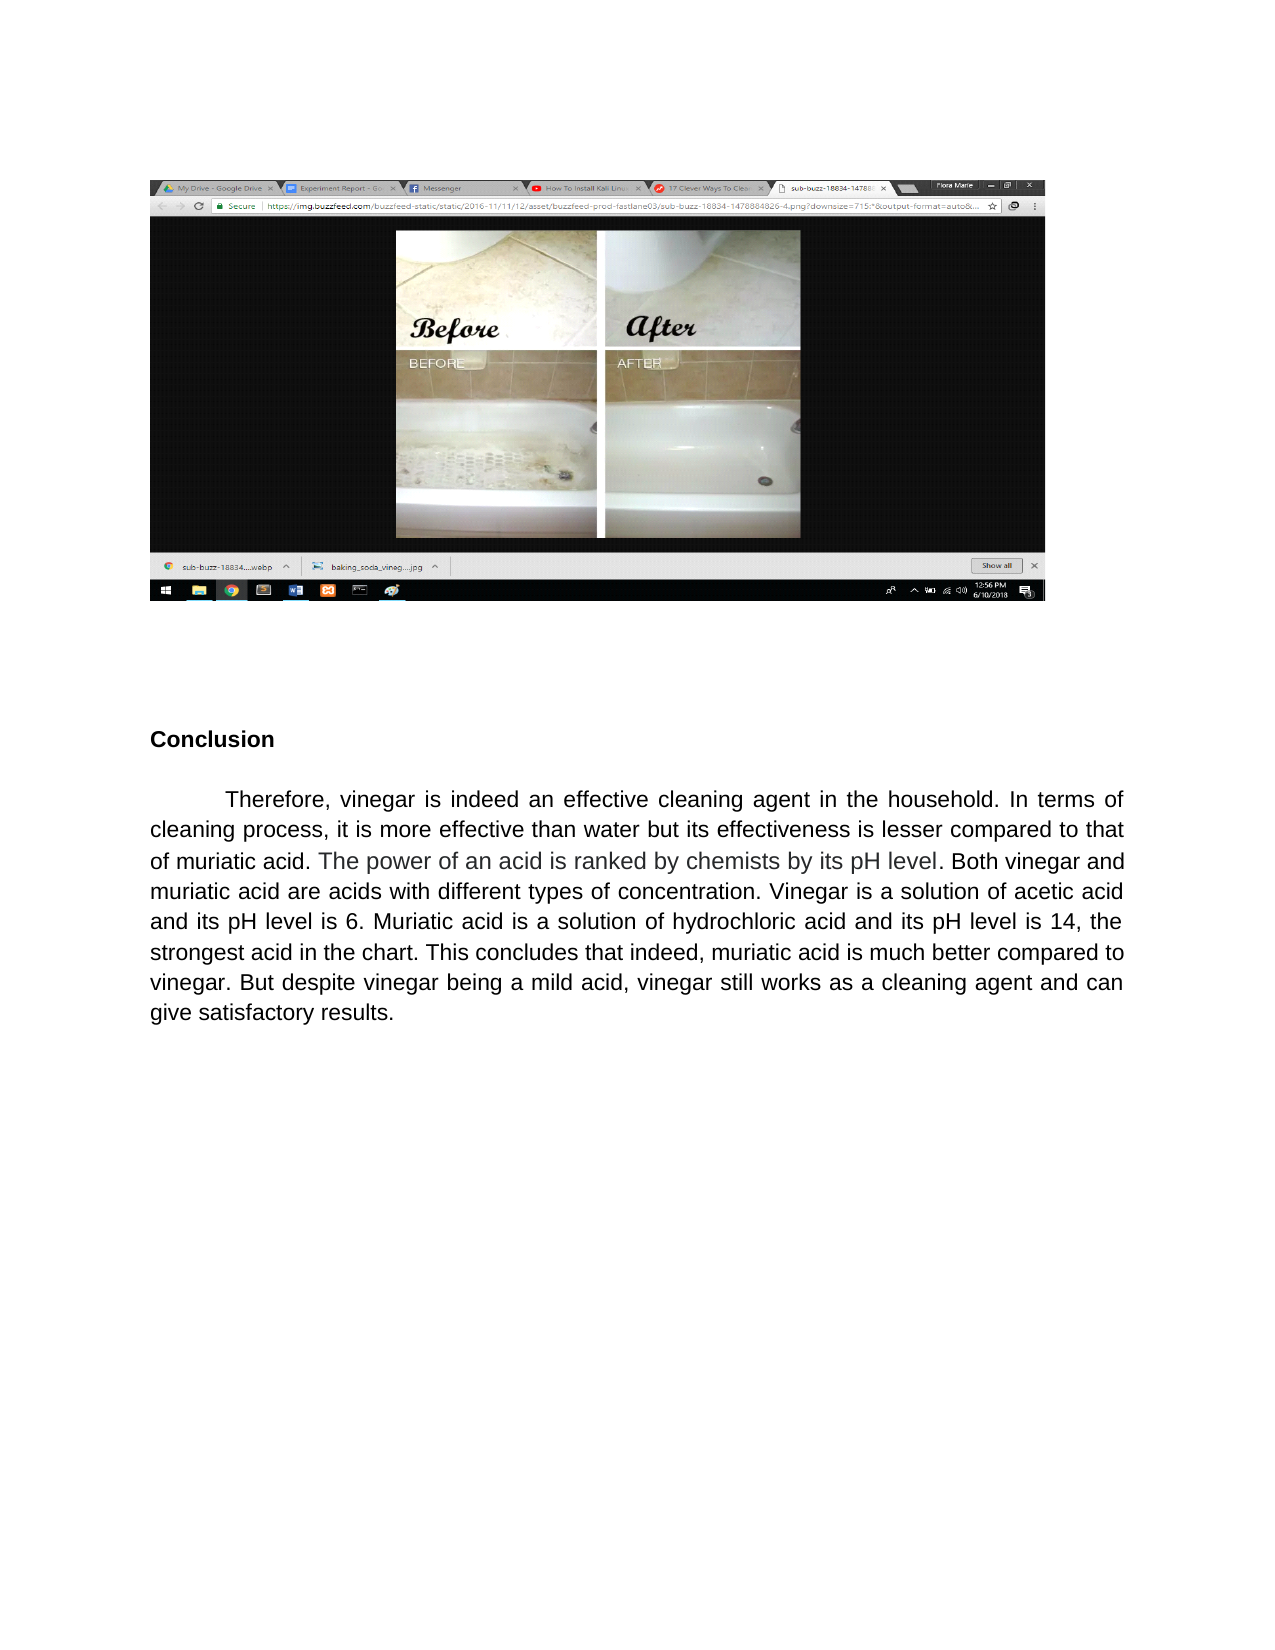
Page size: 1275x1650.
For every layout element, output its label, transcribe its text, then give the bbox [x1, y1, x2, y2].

text Conclusion [150, 726, 1125, 752]
picture [150, 180, 1046, 601]
text Therefore, vinegar is indeed an effective cleaning agent in the household. In terms of cleaning process, it is more effective than water but its effectiveness is lesser compared to that of muriatic acid. The power of an acid is ranked by chemists by its pH level. Both vinegar and muriatic acid are acids with different types of concentration. Vinegar is a solution of acetic acid and its pH level is 6. Muriatic acid is a solution of hydrochloric acid and its pH level is 14, the strongest acid in the chart. This concludes that indeed, muriatic acid is much better compared to vinegar. But despite vinegar being a mild acid, vinegar still works as a cleaning agent and can give satisfactory results. [150, 786, 1125, 1025]
